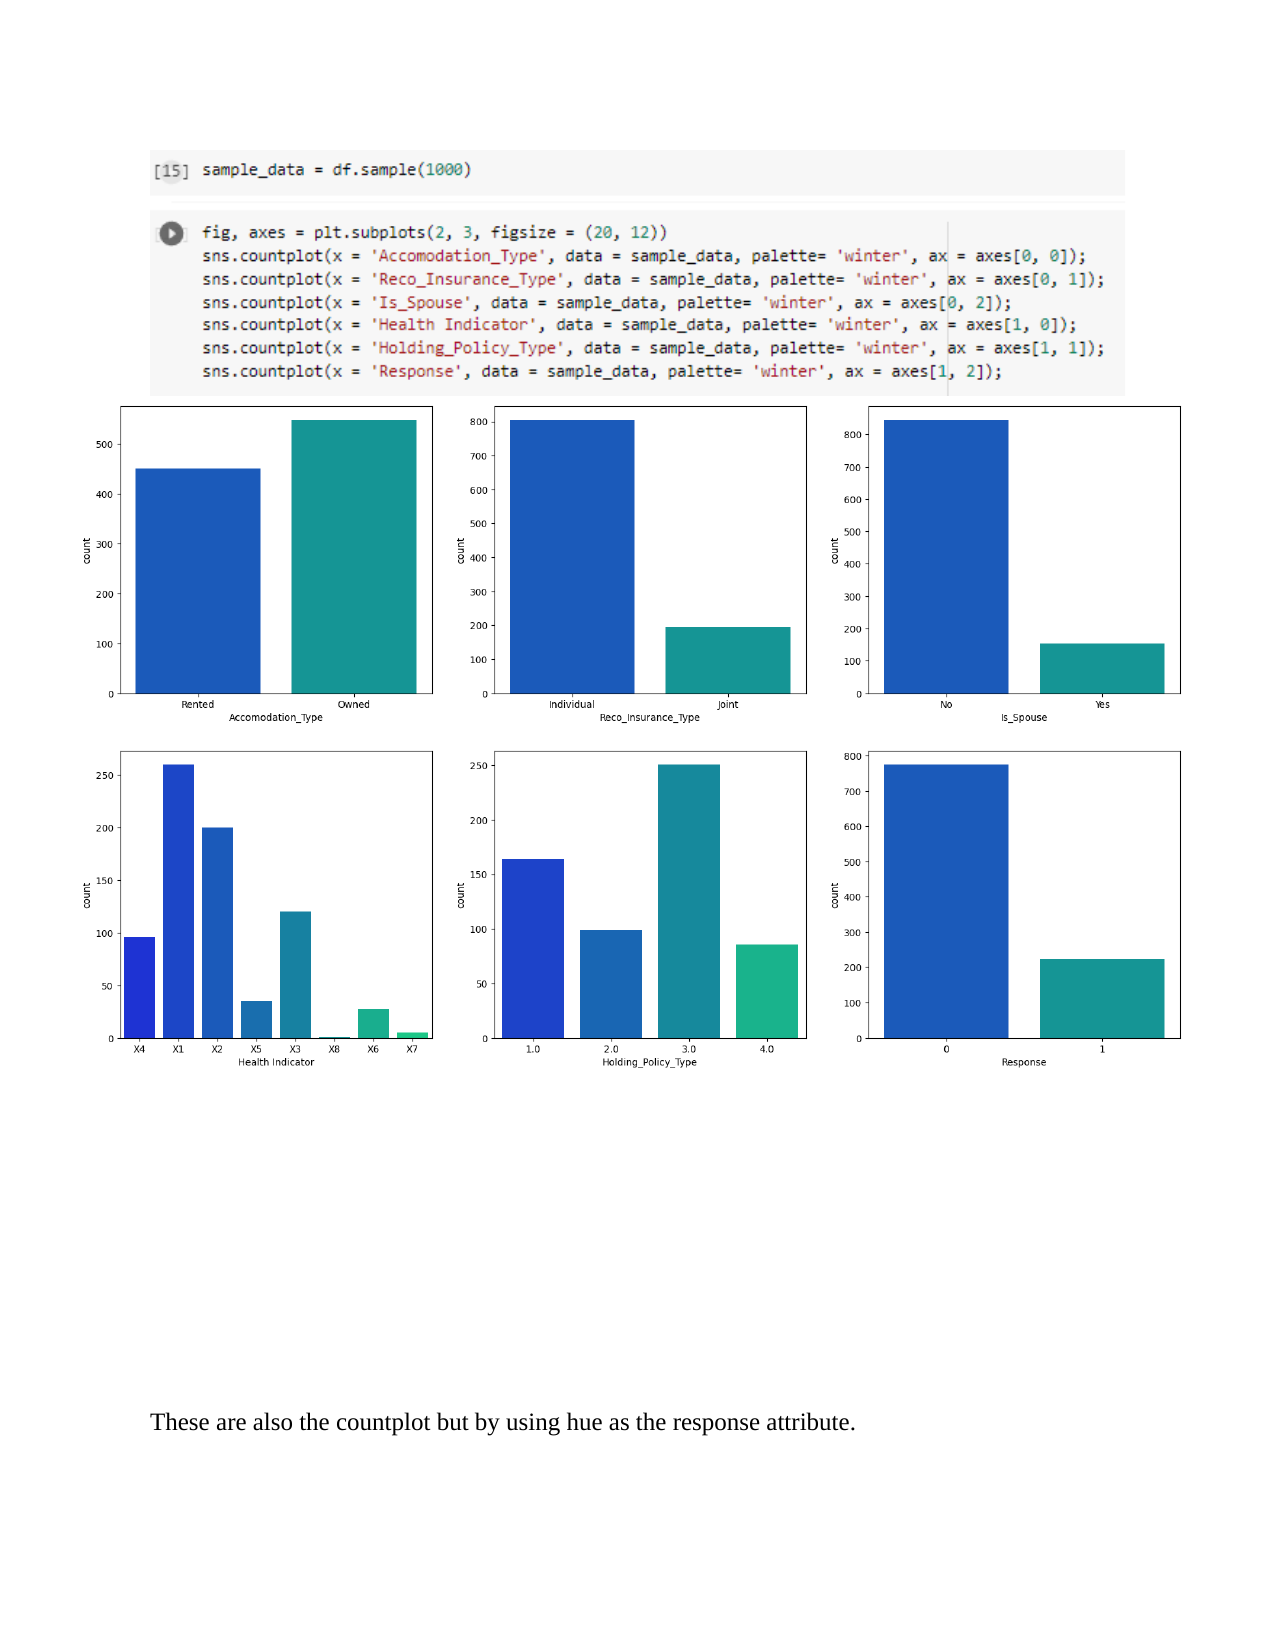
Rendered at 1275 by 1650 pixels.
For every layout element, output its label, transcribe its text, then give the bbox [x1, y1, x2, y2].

picture [150, 150, 1125, 396]
text These are also the countplot but by using hue as the response attribute. [150, 1407, 1125, 1436]
picture [75, 399, 1186, 1074]
